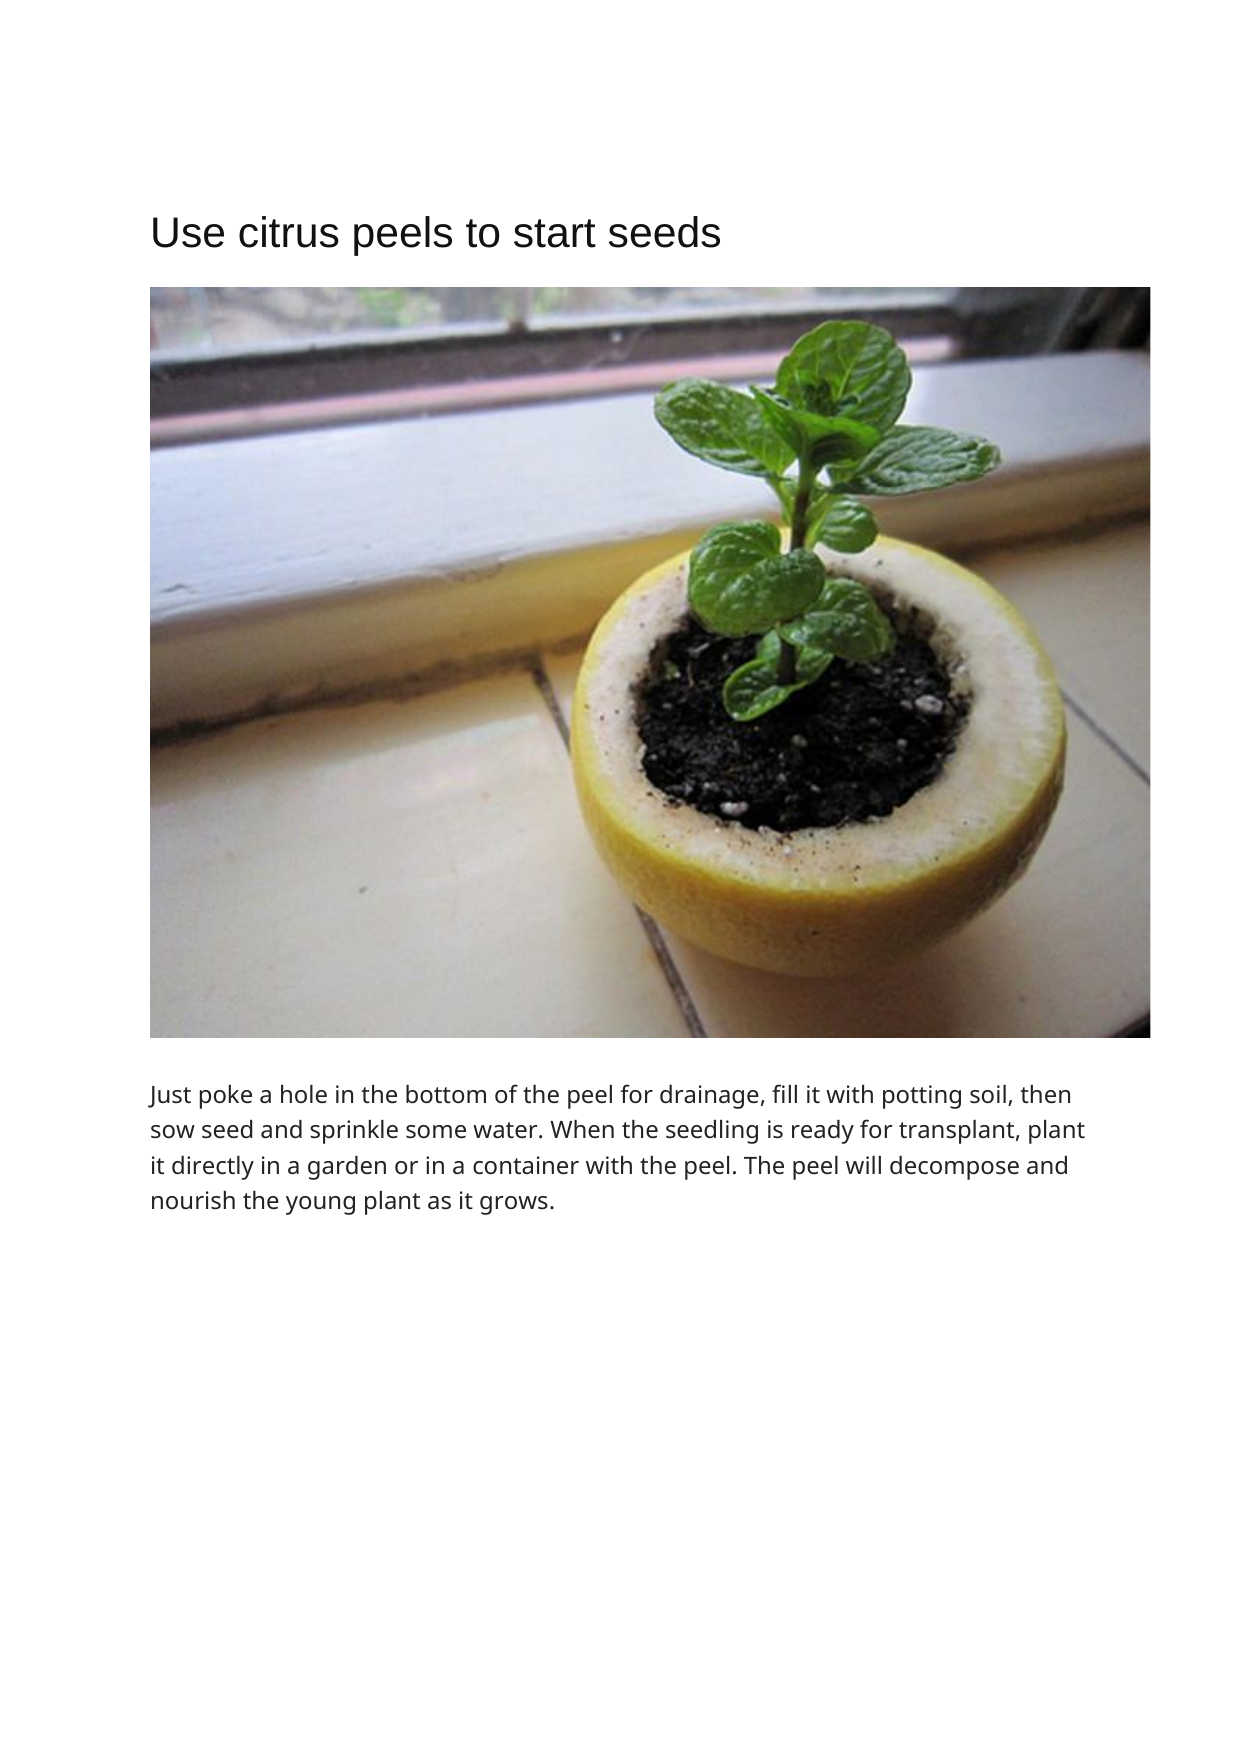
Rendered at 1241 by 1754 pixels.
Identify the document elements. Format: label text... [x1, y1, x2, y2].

picture [150, 287, 1151, 1038]
text Use citrus peels to start seeds [150, 197, 1090, 256]
text Just poke a hole in the bottom of the peel for drainage, fill it with potting soil, then sow seed and sprinkle some water. When the seedling is ready for transplant, plant it directly in a garden or in a container with the peel. The peel will decompose and nourish the young plant as it grows. [150, 1078, 1090, 1216]
